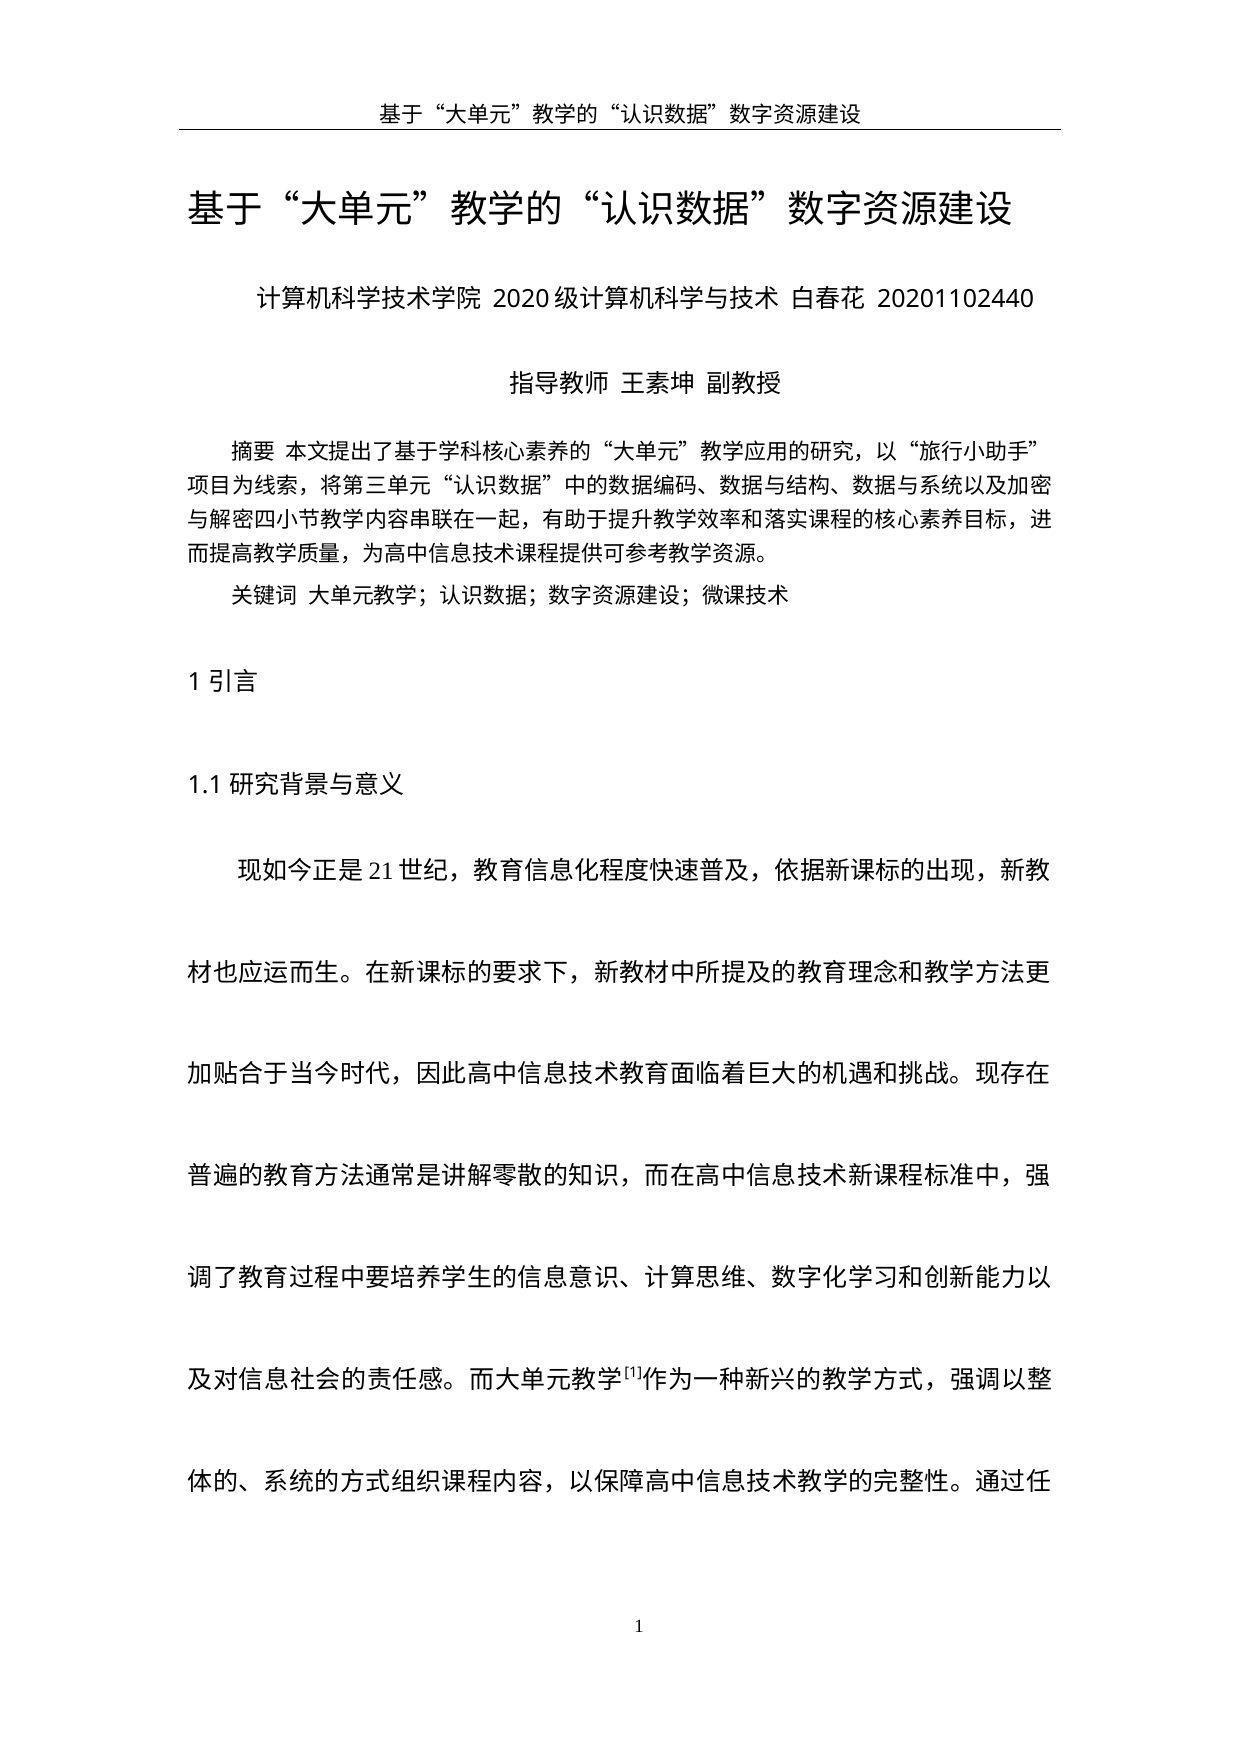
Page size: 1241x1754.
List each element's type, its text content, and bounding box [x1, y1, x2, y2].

text 摘要 本文提出了基于学科核心素养的“大单元”教学应用的研究，以“旅行小助手”项目为线索，将第三单元“认识数据”中的数据编码、数据与结构、数据与系统以及加密与解密四小节教学内容串联在一起，有助于提升教学效率和落实课程的核心素养目标，进而提高教学质量，为高中信息技术课程提供可参考教学资源。 [187, 433, 1053, 569]
text 关键词 大单元教学；认识数据；数字资源建设；微课技术 [187, 577, 1053, 611]
text 指导教师 王素坤 副教授 [187, 348, 1053, 416]
subtitle 1.1 研究背景与意义 [187, 748, 1053, 816]
text 基于“大单元”教学的“认识数据”数字资源建设 [187, 172, 1053, 240]
text 计算机科学技术学院 2020级计算机科学与技术 白春花 20201102440 [187, 262, 1053, 330]
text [187, 834, 1053, 1513]
subtitle 1 引言 [187, 645, 1053, 713]
